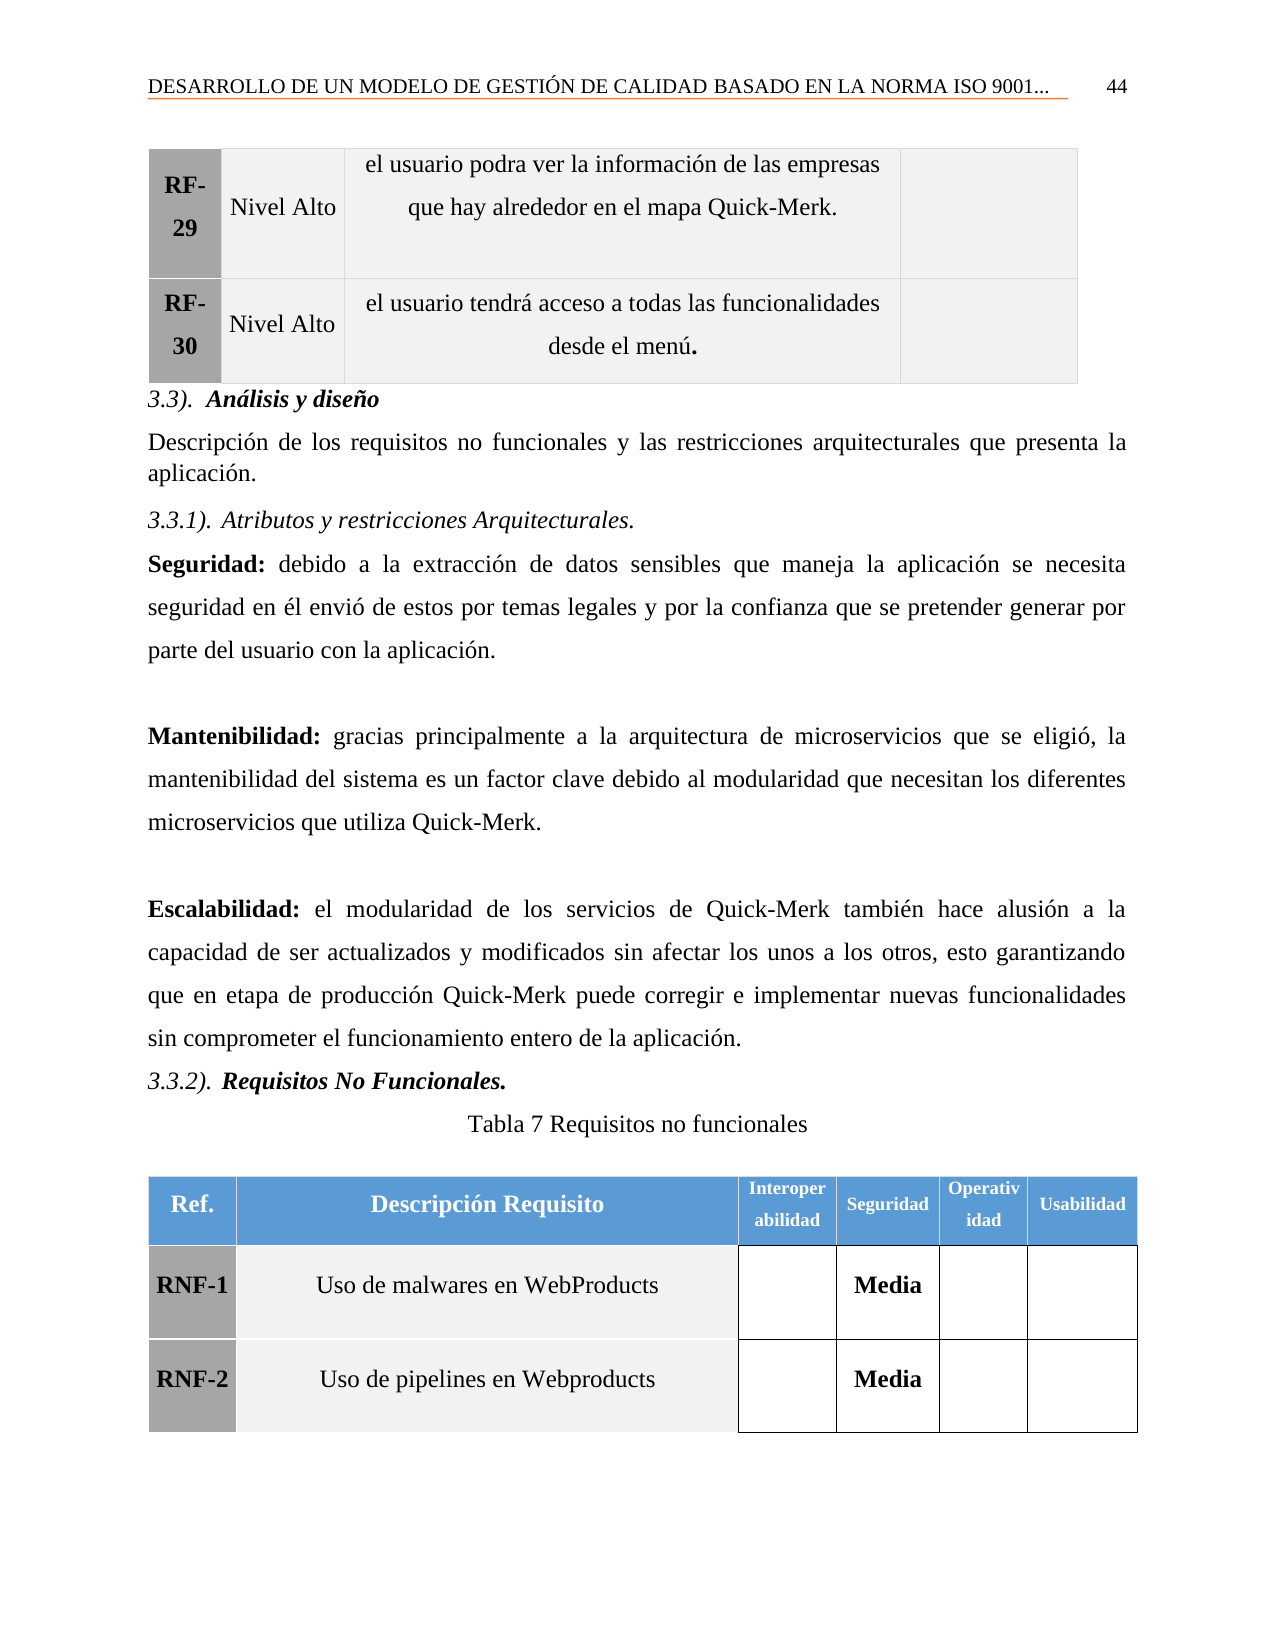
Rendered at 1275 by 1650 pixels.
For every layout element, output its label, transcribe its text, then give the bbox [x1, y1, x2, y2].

table_cell [1028, 1340, 1137, 1432]
table_cell RF-30 [149, 279, 221, 383]
table_cell [901, 279, 1077, 383]
table_cell Uso de malwares en WebProducts [237, 1246, 738, 1338]
subtitle 3.3.1). Atributos y restricciones Arquitecturales. [148, 506, 1127, 534]
table_cell Uso de pipelines en Webproducts [237, 1340, 738, 1432]
table_cell Nivel Alto [222, 149, 344, 278]
table_header Descripción Requisito [237, 1177, 738, 1245]
table_cell Media [837, 1340, 939, 1432]
table_header Usabilidad [1028, 1177, 1137, 1245]
table_header Interoperabilidad [739, 1177, 836, 1245]
table_cell [940, 1246, 1027, 1338]
table_header Seguridad [837, 1177, 939, 1245]
table_cell RNF-1 [149, 1246, 236, 1338]
table_header Ref. [149, 1177, 236, 1245]
text Mantenibilidad: gracias principalmente a la arquitectura de microservicios que se eligió, la mantenibilidad del sistema es un factor clave debido al modularidad que necesitan los diferentes microservicios que utiliza Quick-Merk. [148, 721, 1127, 836]
subtitle 3.3). Análisis y diseño [148, 384, 1127, 412]
table_cell [940, 1340, 1027, 1432]
table_cell el usuario tendrá acceso a todas las funcionalidades desde el menú. [345, 279, 900, 383]
text Seguridad: debido a la extracción de datos sensibles que maneja la aplicación se necesita seguridad en él envió de estos por temas legales y por la confianza que se pretender generar por parte del usuario con la aplicación. [148, 549, 1127, 664]
subtitle 3.3.2). Requisitos No Funcionales. [148, 1066, 1127, 1095]
table_cell [739, 1246, 836, 1338]
text Descripción de los requisitos no funcionales y las restricciones arquitecturales que presenta la aplicación. [148, 427, 1127, 487]
table_cell RNF-2 [149, 1340, 236, 1432]
table_cell [901, 149, 1077, 278]
table_cell [1028, 1246, 1137, 1338]
table_cell Media [837, 1246, 939, 1338]
table_header Operatividad [940, 1177, 1027, 1245]
table_cell el usuario podra ver la información de las empresas que hay alrededor en el mapa Quick-Merk. [345, 149, 900, 278]
table_cell RF-29 [149, 149, 221, 278]
table_cell Nivel Alto [222, 279, 344, 383]
text Escalabilidad: el modularidad de los servicios de Quick-Merk también hace alusión a la capacidad de ser actualizados y modificados sin afectar los unos a los otros, esto garantizando que en etapa de producción Quick-Merk puede corregir e implementar nuevas funcionalidades sin comprometer el funcionamiento entero de la aplicación. [148, 894, 1127, 1052]
table_cell [739, 1340, 836, 1432]
